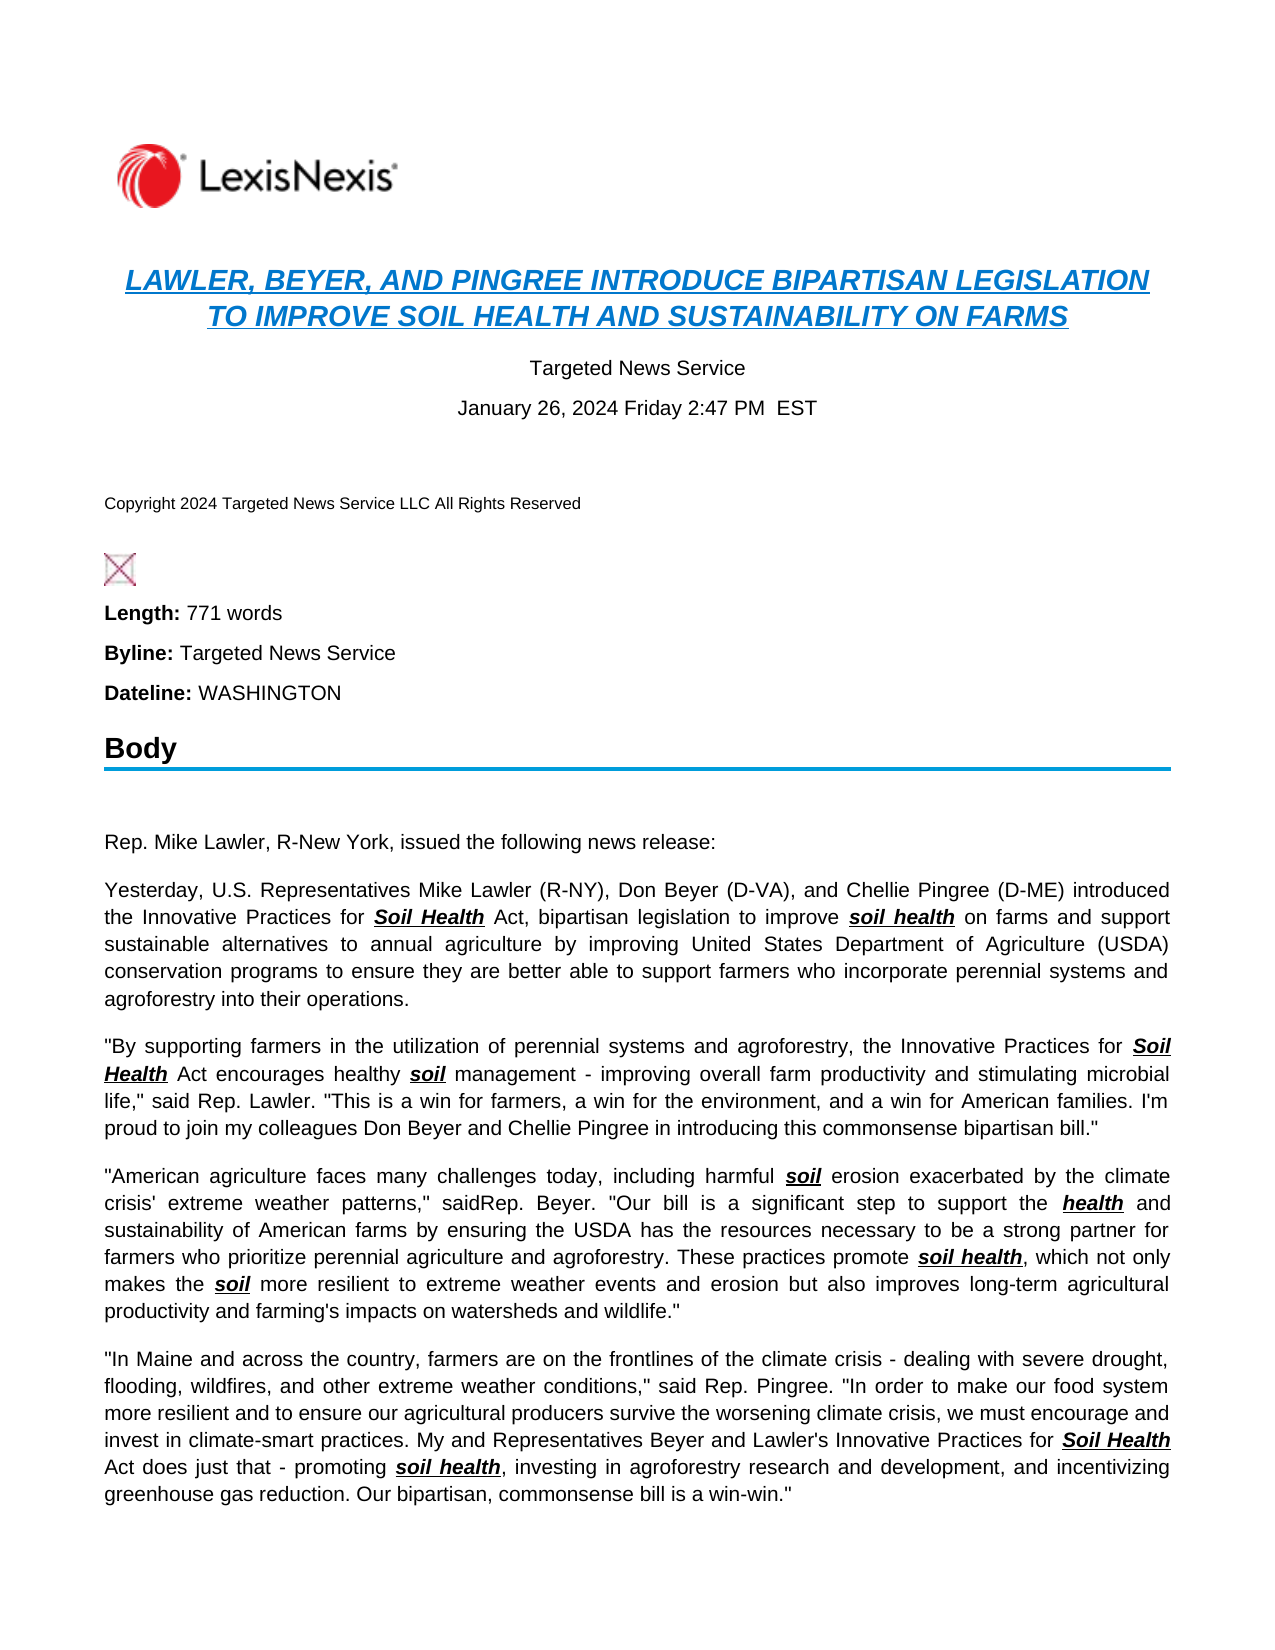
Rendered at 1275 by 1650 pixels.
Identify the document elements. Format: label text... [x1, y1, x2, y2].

text Rep. Mike Lawler, R-New York, issued the following news release: [104, 827, 1171, 854]
picture [104, 553, 136, 586]
picture [104, 144, 412, 208]
text "American agriculture faces many challenges today, including harmful soil erosion exacerbated by the climate crisis' extreme weather patterns," saidRep. Beyer. "Our bill is a significant step to support the health and sustainability of American farms by ensuring the USDA has the resources necessary to be a strong partner for farmers who prioritize perennial agriculture and agroforestry. These practices promote soil health, which not only makes the soil more resilient to extreme weather events and erosion but also improves long-term agricultural productivity and farming's impacts on watersheds and wildlife." [104, 1160, 1171, 1323]
text Targeted News Service [104, 353, 1171, 380]
subtitle LAWLER, BEYER, AND PINGREE INTRODUCE BIPARTISAN LEGISLATION TO IMPROVE SOIL HEALTH AND SUSTAINABILITY ON FARMS [104, 261, 1171, 332]
text Yesterday, U.S. Representatives Mike Lawler (R-NY), Don Beyer (D-VA), and Chellie Pingree (D-ME) introduced the Innovative Practices for Soil Health Act, bipartisan legislation to improve soil health on farms and support sustainable alternatives to annual agriculture by improving United States Department of Agriculture (USDA) conservation programs to ensure they are better able to support farmers who incorporate perennial systems and agroforestry into their operations. [104, 875, 1171, 1010]
text January 26, 2024 Friday 2:47 PM EST [104, 393, 1171, 420]
text "In Maine and across the country, farmers are on the frontlines of the climate crisis - dealing with severe drought, flooding, wildfires, and other extreme weather conditions," said Rep. Pingree. "In order to make our food system more resilient and to ensure our agricultural producers survive the worsening climate crisis, we must encourage and invest in climate-smart practices. My and Representatives Beyer and Lawler's Innovative Practices for Soil Health Act does just that - promoting soil health, investing in agroforestry research and development, and incentivizing greenhouse gas reduction. Our bipartisan, commonsense bill is a win-win." [104, 1344, 1171, 1506]
text "By supporting farmers in the utilization of perennial systems and agroforestry, the Innovative Practices for Soil Health Act encourages healthy soil management - improving overall farm productivity and stimulating microbial life," said Rep. Lawler. "This is a win for farmers, a win for the environment, and a win for American families. I'm proud to join my colleagues Don Beyer and Chellie Pingree in introducing this commonsense bipartisan bill." [104, 1031, 1171, 1139]
text Length: 771 words [104, 598, 1171, 625]
text Dateline: WASHINGTON [104, 677, 1171, 704]
text Copyright 2024 Targeted News Service LLC All Rights Reserved [104, 461, 1171, 513]
text Body [104, 729, 1171, 765]
text Byline: Targeted News Service [104, 638, 1171, 665]
